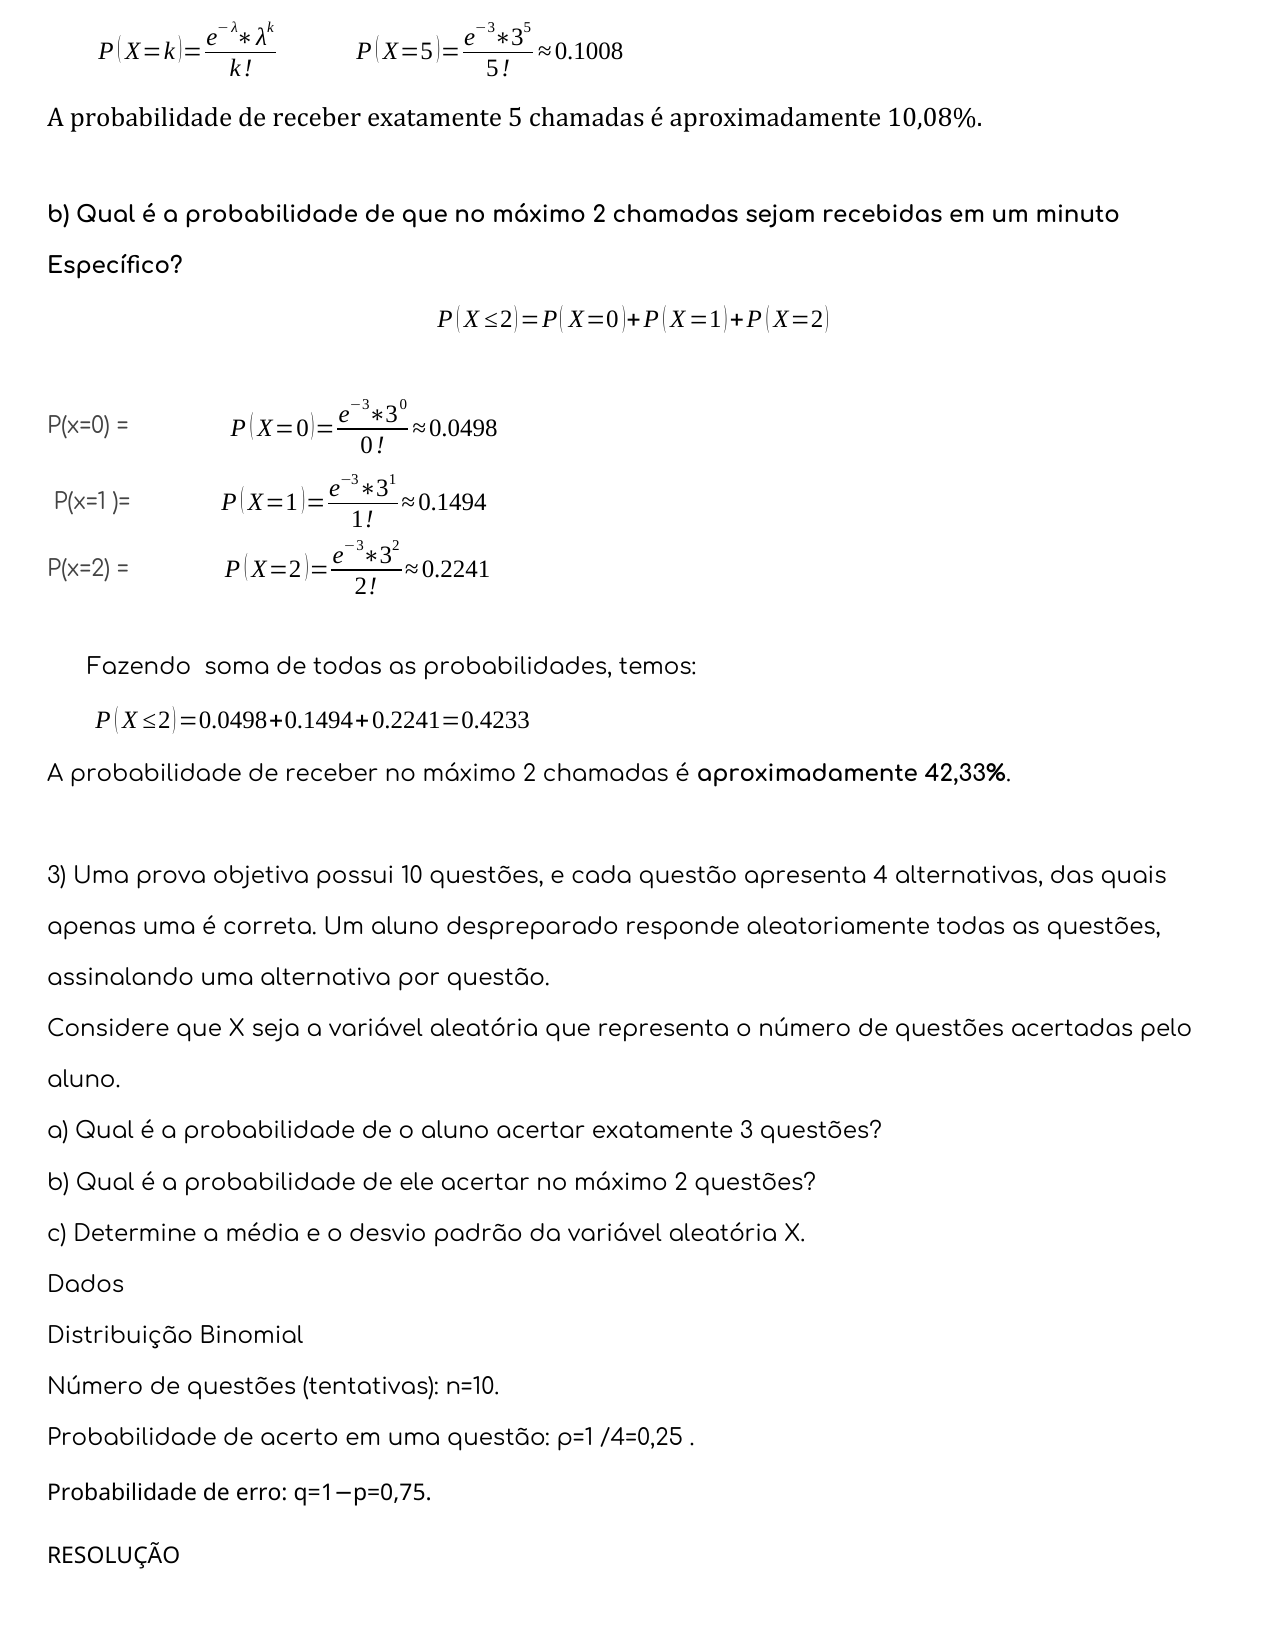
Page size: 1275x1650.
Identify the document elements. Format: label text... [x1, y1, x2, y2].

text aluno. [47, 1068, 1219, 1093]
text Específico? [47, 253, 1219, 279]
subtitle P(x=0) = [47, 366, 1219, 458]
text A probabilidade de receber no máximo 2 chamadas é aproximadamente 42,33%. [47, 761, 1219, 787]
text 3) Uma prova objetiva possui 10 questões, e cada questão apresenta 4 alternativas, das quais [47, 863, 1219, 889]
text Fazendo soma de todas as probabilidades, temos: [47, 654, 1219, 680]
text c) Determine a média e o desvio padrão da variável aleatória X. [47, 1221, 1219, 1246]
text a) Qual é a probabilidade de o aluno acertar exatamente 3 questões? [47, 1119, 1219, 1144]
text b) Qual é a probabilidade de ele acertar no máximo 2 questões? [47, 1170, 1219, 1195]
text assinalando uma alternativa por questão. [47, 966, 1219, 991]
text Probabilidade de erro: q=1−p=0,75. RESOLUÇÃO [47, 1476, 1219, 1570]
text P(x=1 )= [47, 470, 1219, 532]
text Probabilidade de acerto em uma questão: p=1 /4=0,25 . [47, 1425, 1219, 1451]
text A probabilidade de receber exatamente 5 chamadas é aproximadamente 10,08%. [47, 100, 1219, 132]
text Distribuição Binomial [47, 1323, 1219, 1348]
text P(x=2) = [47, 536, 1219, 599]
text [47, 202, 1219, 228]
text Número de questões (tentativas): n=10. [47, 1374, 1219, 1399]
text Considere que X seja a variável aleatória que representa o número de questões acertadas pelo [47, 1017, 1219, 1042]
text Dados [47, 1272, 1219, 1297]
text apenas uma é correta. Um aluno despreparado responde aleatoriamente todas as questões, [47, 914, 1219, 940]
